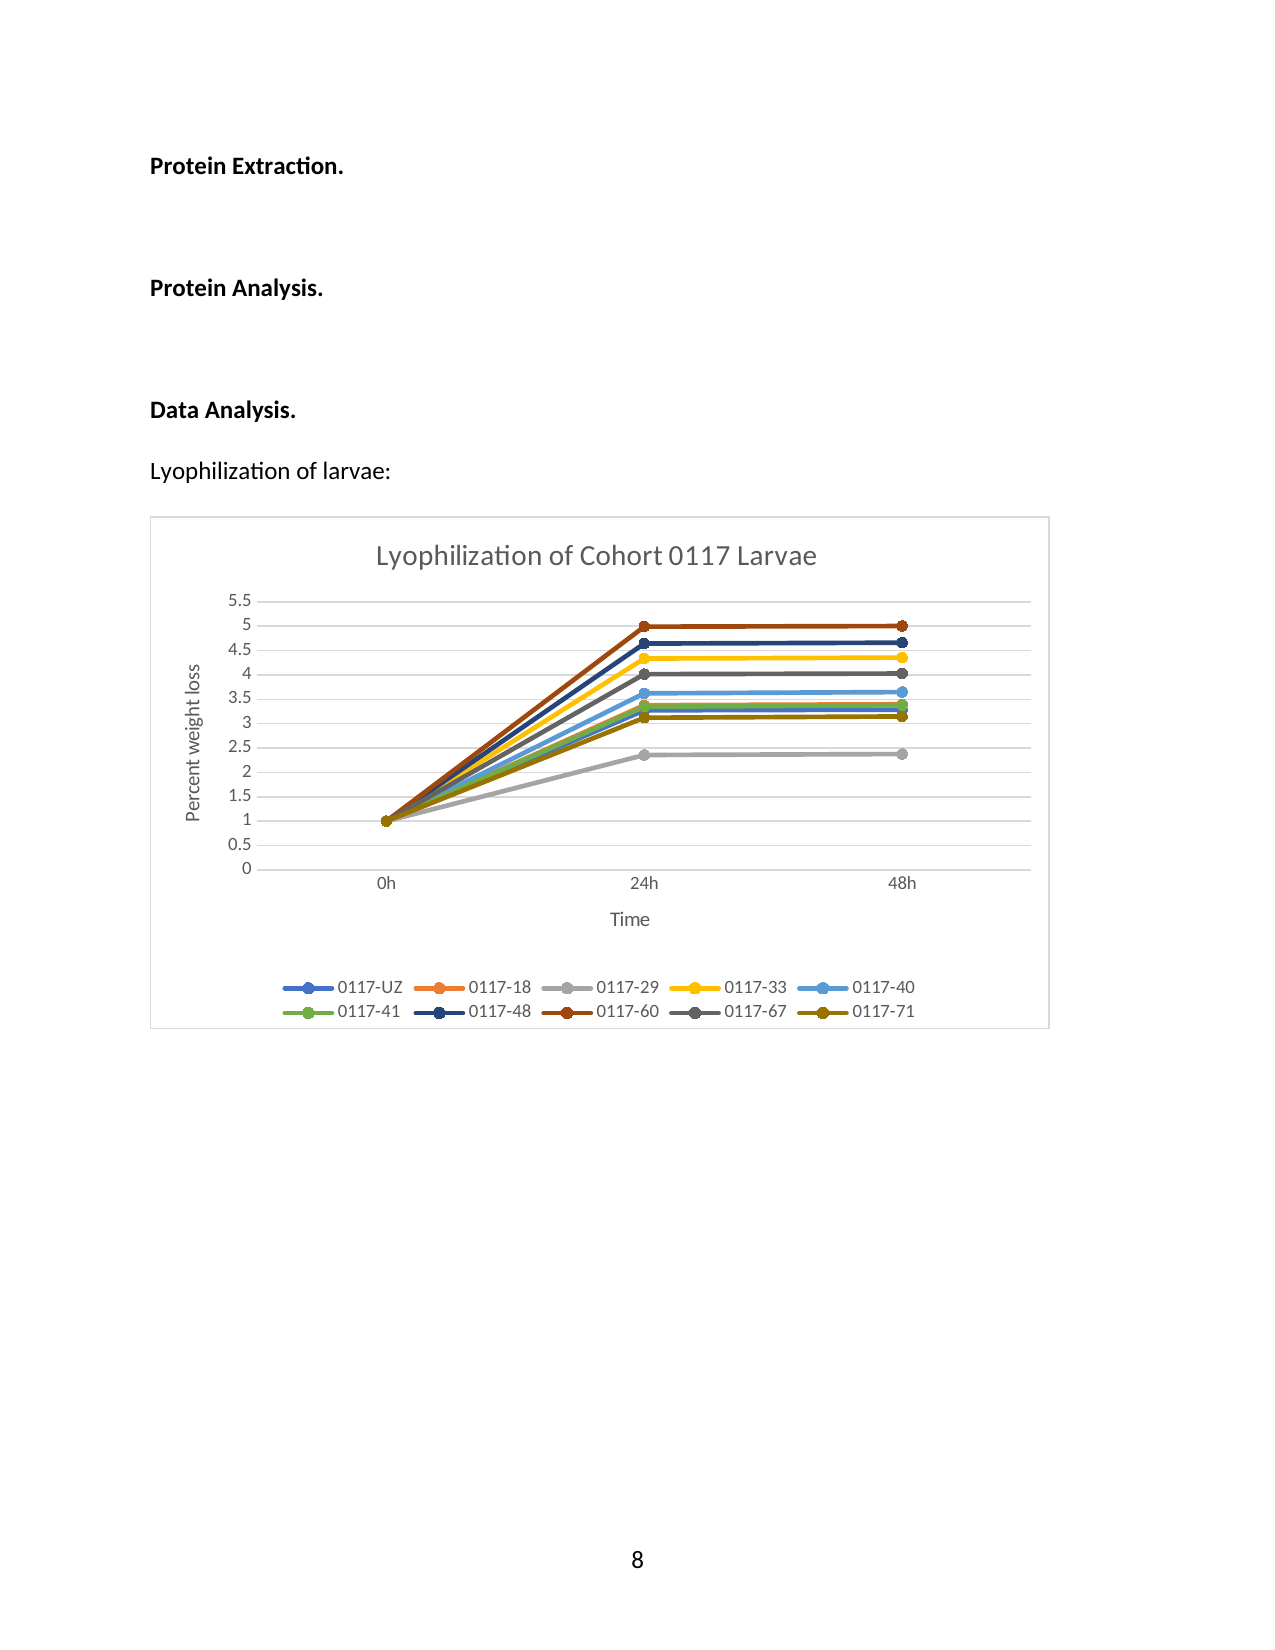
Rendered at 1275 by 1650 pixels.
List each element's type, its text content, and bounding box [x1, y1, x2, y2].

text Protein Extraction. [150, 150, 1125, 181]
text Data Analysis. [150, 394, 1125, 425]
text Protein Analysis. [150, 272, 1125, 303]
text Lyophilization of larvae: [150, 455, 1125, 486]
